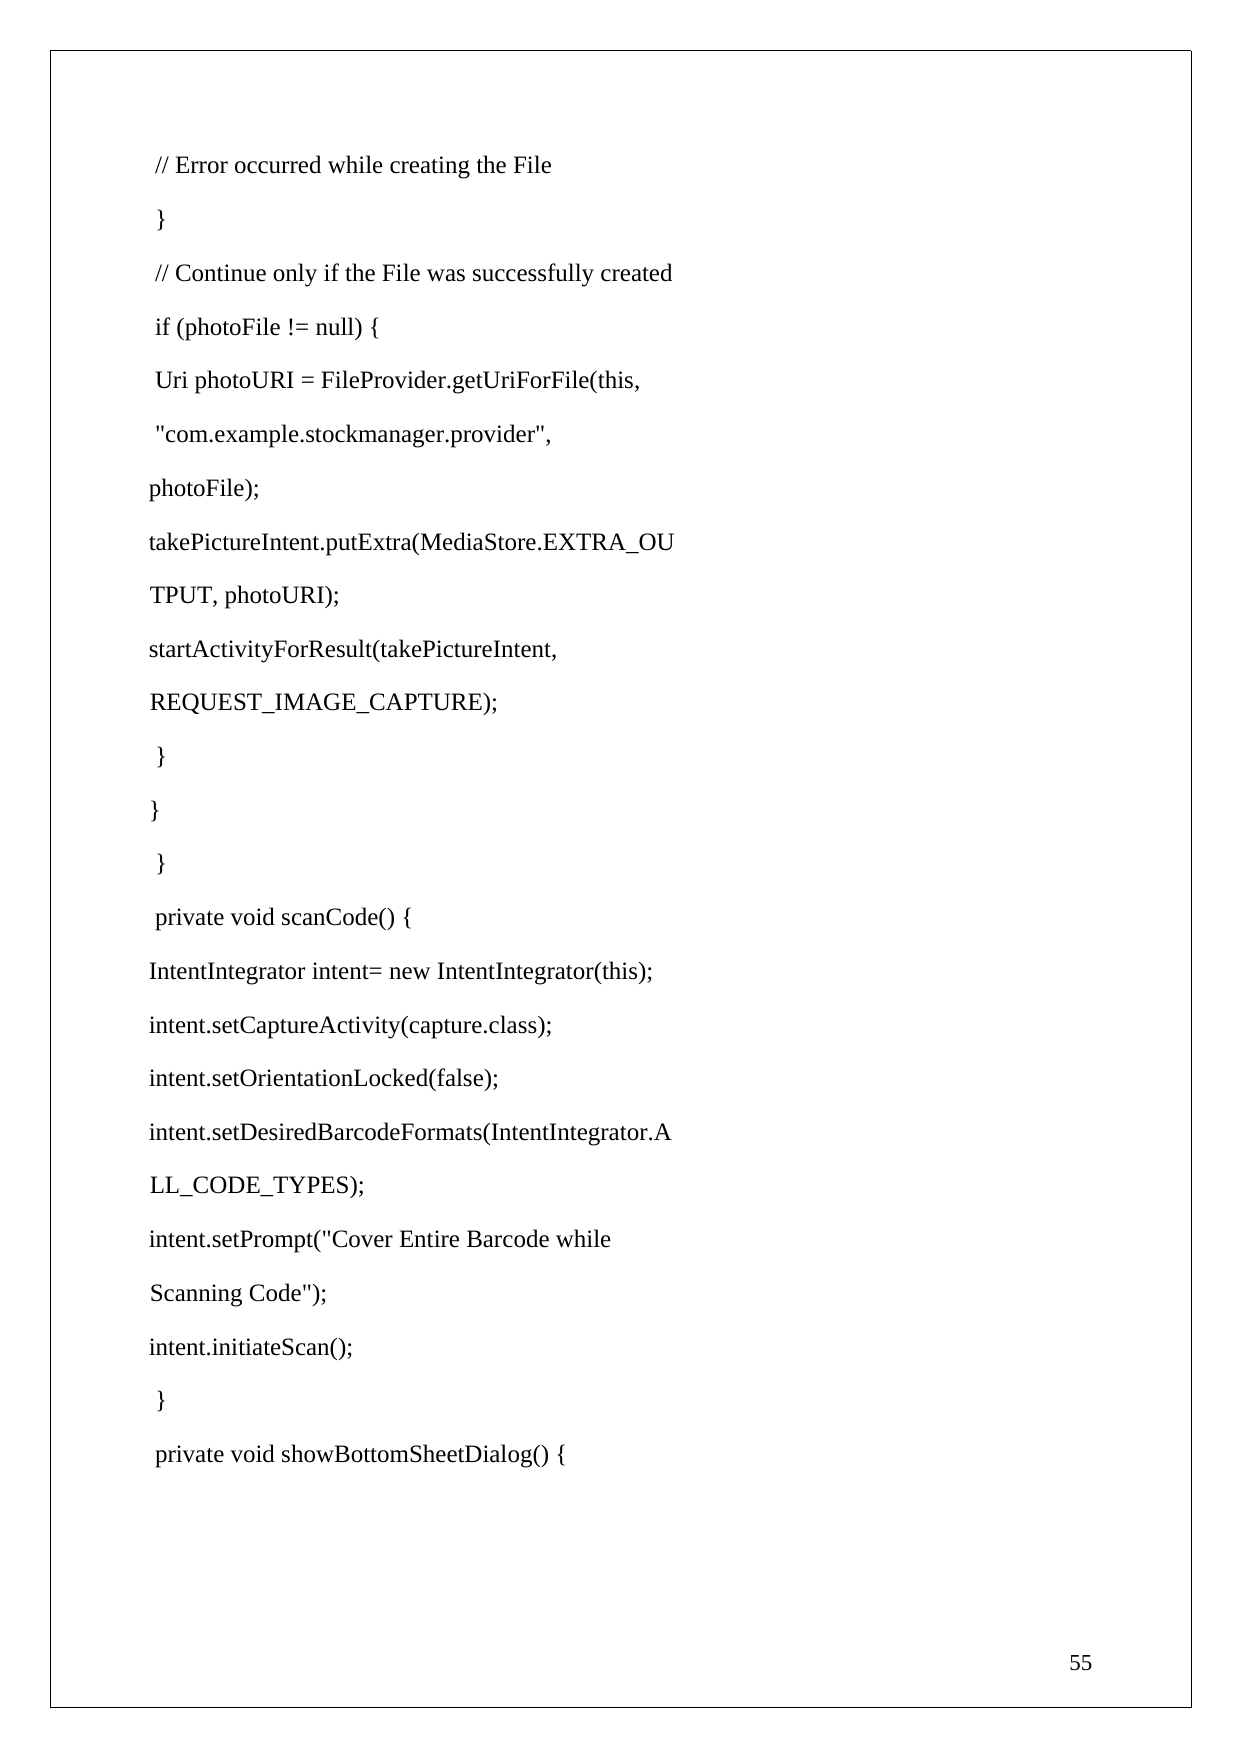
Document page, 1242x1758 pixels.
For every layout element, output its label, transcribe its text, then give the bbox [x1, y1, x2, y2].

text if (photoFile != null) { [148, 312, 687, 340]
text private void scanCode() { [148, 902, 687, 931]
text intent.setOrientationLocked(false); [148, 1063, 687, 1092]
text // Error occurred while creating the File [148, 150, 687, 179]
text Uri photoURI = FileProvider.getUriForFile(this, [148, 365, 687, 394]
text } [148, 741, 687, 770]
text intent.setCaptureActivity(capture.class); [148, 1010, 687, 1038]
text private void showBottomSheetDialog() { [148, 1439, 687, 1468]
text intent.setPrompt("Cover Entire Barcode while Scanning Code"); [148, 1224, 687, 1307]
text } [148, 795, 687, 823]
text takePictureIntent.putExtra(MediaStore.EXTRA_OUTPUT, photoURI); [148, 527, 687, 609]
text startActivityForResult(takePictureIntent, REQUEST_IMAGE_CAPTURE); [148, 634, 687, 716]
text // Continue only if the File was successfully created [148, 258, 687, 287]
text } [148, 1385, 687, 1414]
text } [148, 204, 687, 233]
text photoFile); [148, 473, 687, 502]
text } [148, 848, 687, 877]
text intent.setDesiredBarcodeFormats(IntentIntegrator.ALL_CODE_TYPES); [148, 1117, 687, 1199]
text intent.initiateScan(); [148, 1332, 687, 1360]
text "com.example.stockmanager.provider", [148, 419, 687, 448]
text IntentIntegrator intent= new IntentIntegrator(this); [148, 956, 687, 985]
